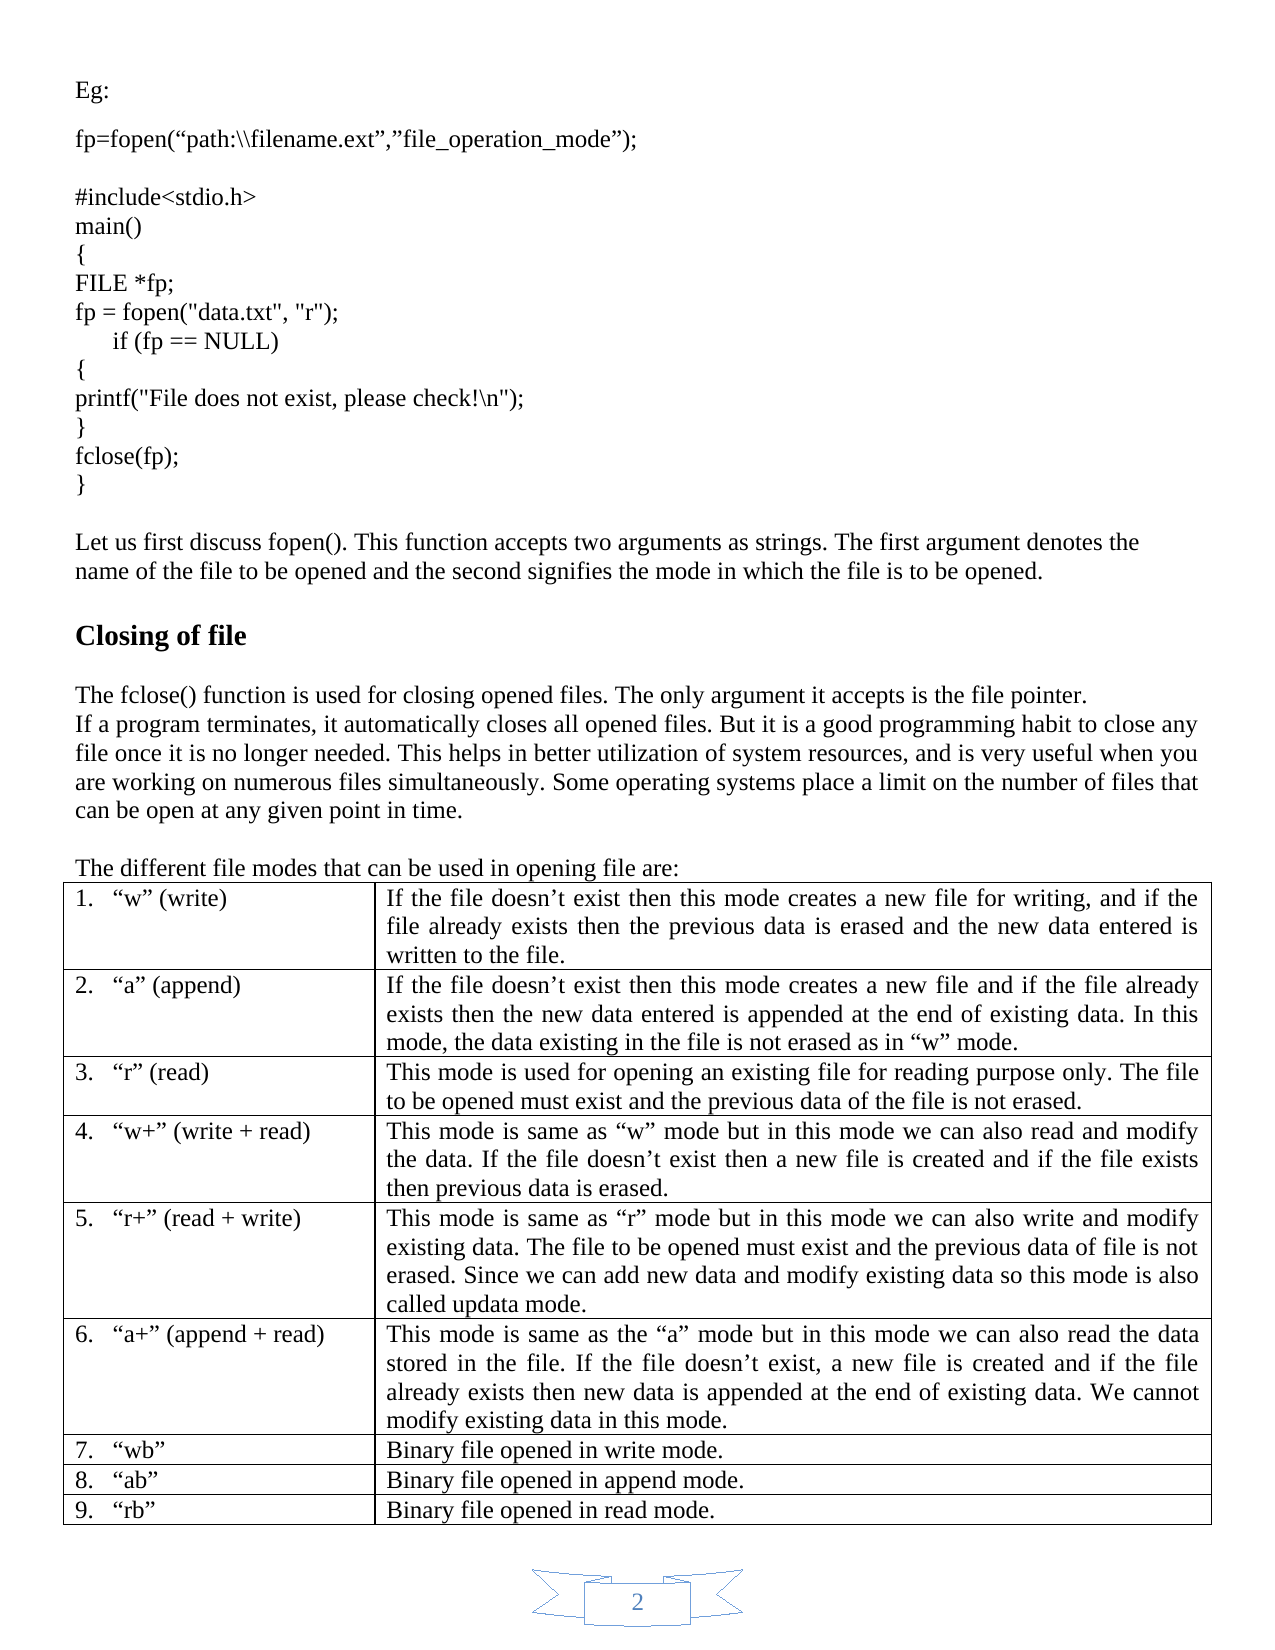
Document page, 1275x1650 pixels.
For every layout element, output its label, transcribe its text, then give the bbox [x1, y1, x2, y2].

text The fclose() function is used for closing opened files. The only argument it accepts is the file pointer. [75, 680, 1200, 709]
text printf("File does not exist, please check!\n"); [75, 383, 1200, 412]
table_cell “w+” (write + read) [64, 1116, 374, 1202]
table_cell “wb” [64, 1435, 374, 1464]
text { [75, 239, 1200, 268]
table_cell “a+” (append + read) [64, 1319, 374, 1434]
table_cell “r” (read) [64, 1057, 374, 1115]
text The different file modes that can be used in opening file are: [75, 853, 1200, 882]
text fp = fopen("data.txt", "r"); [75, 297, 1200, 326]
table_header “w” (write) [64, 883, 374, 969]
table_cell This mode is same as “r” mode but in this mode we can also write and modify existing data. The file to be opened must exist and the previous data of file is not erased. Since we can add new data and modify existing data so this mode is also called updata mode. [376, 1203, 1211, 1318]
table_cell If the file doesn’t exist then this mode creates a new file and if the file already exists then the new data entered is appended at the end of existing data. In this mode, the data existing in the file is not erased as in “w” mode. [376, 970, 1211, 1056]
table_cell Binary file opened in append mode. [376, 1465, 1211, 1494]
table_header If the file doesn’t exist then this mode creates a new file for writing, and if the file already exists then the previous data is erased and the new data entered is written to the file. [376, 883, 1211, 969]
text } [75, 469, 1200, 498]
table_cell “ab” [64, 1465, 374, 1494]
text fp=fopen(“path:\\filename.ext”,”file_operation_mode”); [75, 124, 1200, 153]
text If a program terminates, it automatically closes all opened files. But it is a good programming habit to close any file once it is no longer needed. This helps in better utilization of system resources, and is very useful when you are working on numerous files simultaneously. Some operating systems place a limit on the number of files that can be open at any given point in time. [75, 709, 1200, 824]
text Closing of file [75, 618, 1200, 652]
table_cell This mode is used for opening an existing file for reading purpose only. The file to be opened must exist and the previous data of the file is not erased. [376, 1057, 1211, 1115]
table_cell “rb” [64, 1495, 374, 1523]
table_cell “a” (append) [64, 970, 374, 1056]
table_cell Binary file opened in read mode. [376, 1495, 1211, 1523]
text FILE *fp; [75, 268, 1200, 297]
text { [75, 354, 1200, 383]
table_cell This mode is same as “w” mode but in this mode we can also read and modify the data. If the file doesn’t exist then a new file is created and if the file exists then previous data is erased. [376, 1116, 1211, 1202]
text fclose(fp); [75, 441, 1200, 469]
text } [75, 412, 1200, 441]
text #include<stdio.h> [75, 182, 1200, 211]
table_cell This mode is same as the “a” mode but in this mode we can also read the data stored in the file. If the file doesn’t exist, a new file is created and if the file already exists then new data is appended at the end of existing data. We cannot modify existing data in this mode. [376, 1319, 1211, 1434]
text if (fp == NULL) [75, 326, 1200, 354]
text main() [75, 211, 1200, 239]
table_cell Binary file opened in write mode. [376, 1435, 1211, 1464]
table_cell “r+” (read + write) [64, 1203, 374, 1318]
text Let us first discuss fopen(). This function accepts two arguments as strings. The first argument denotes the name of the file to be opened and the second signifies the mode in which the file is to be opened. [75, 527, 1200, 584]
text Eg: [75, 75, 1200, 104]
